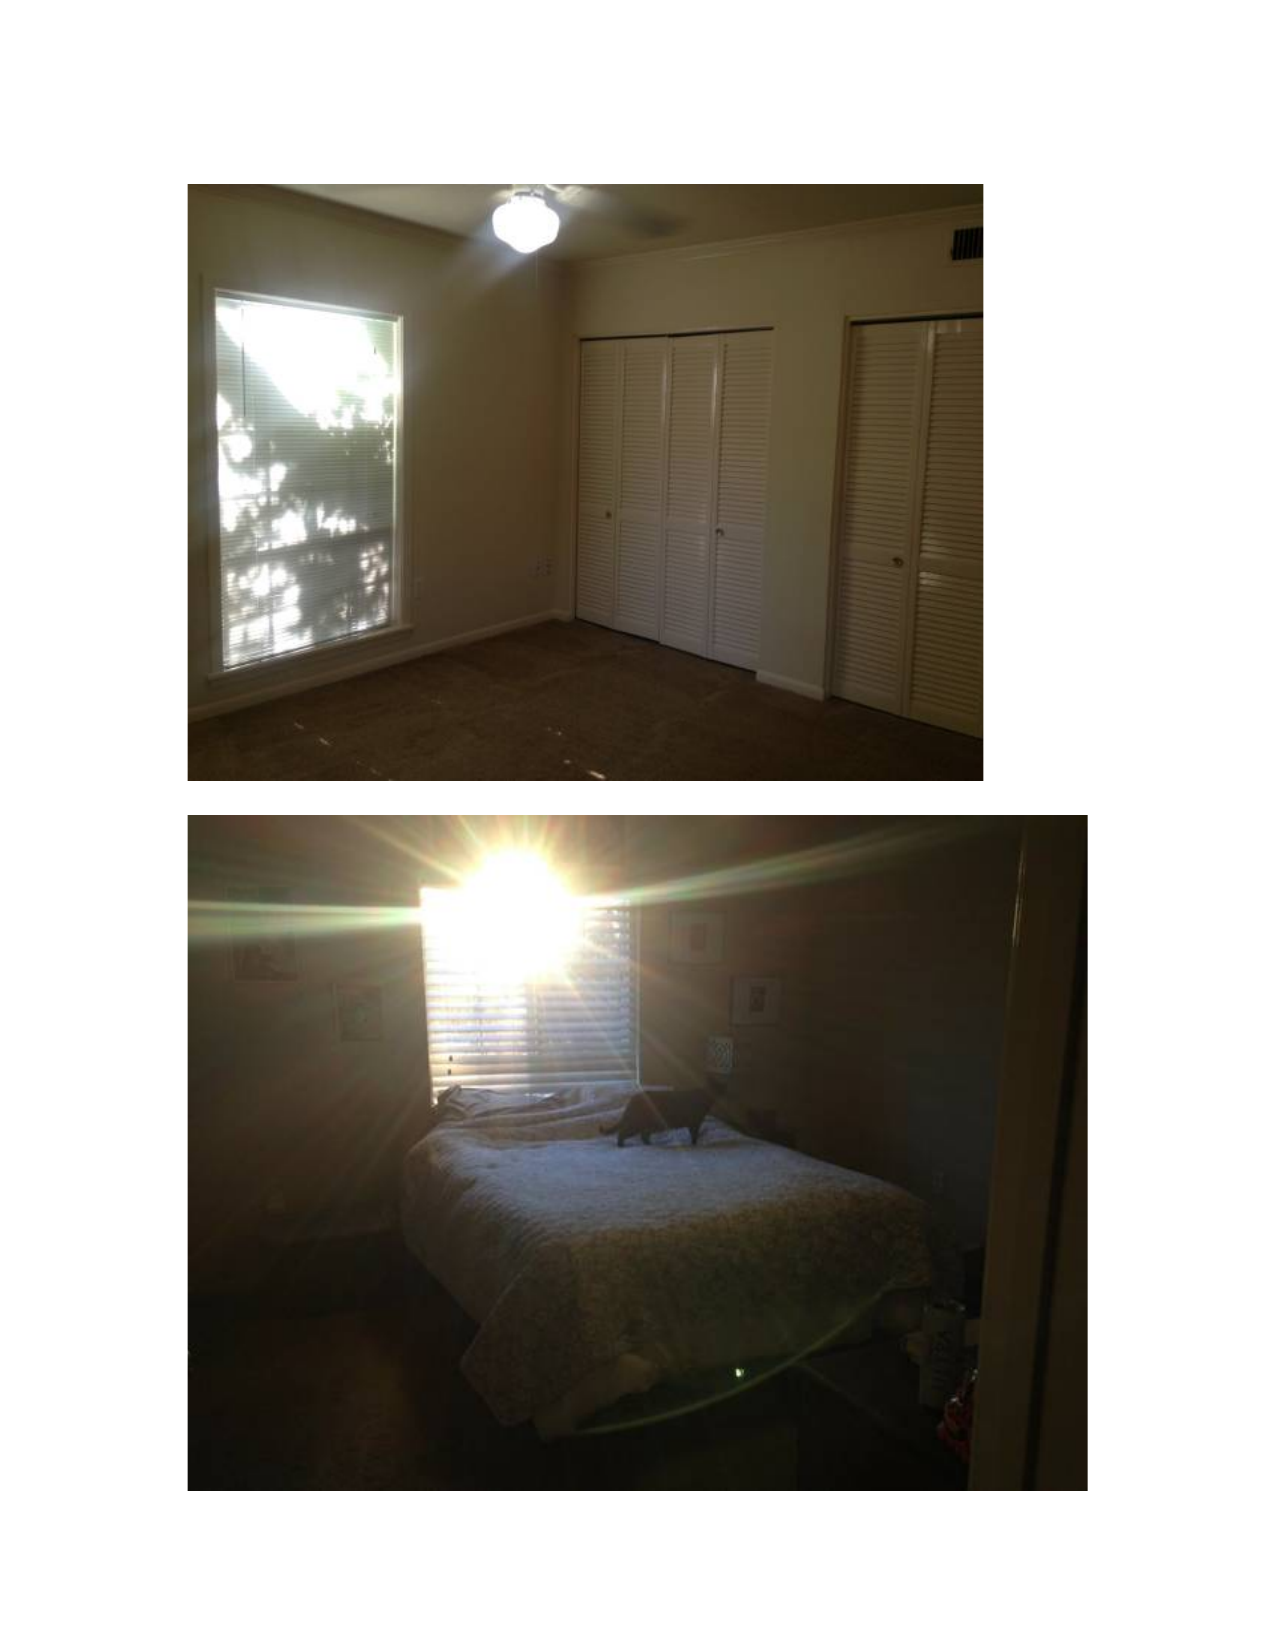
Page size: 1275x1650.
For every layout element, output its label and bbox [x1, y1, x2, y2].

picture [187, 184, 984, 781]
picture [187, 815, 1088, 1491]
